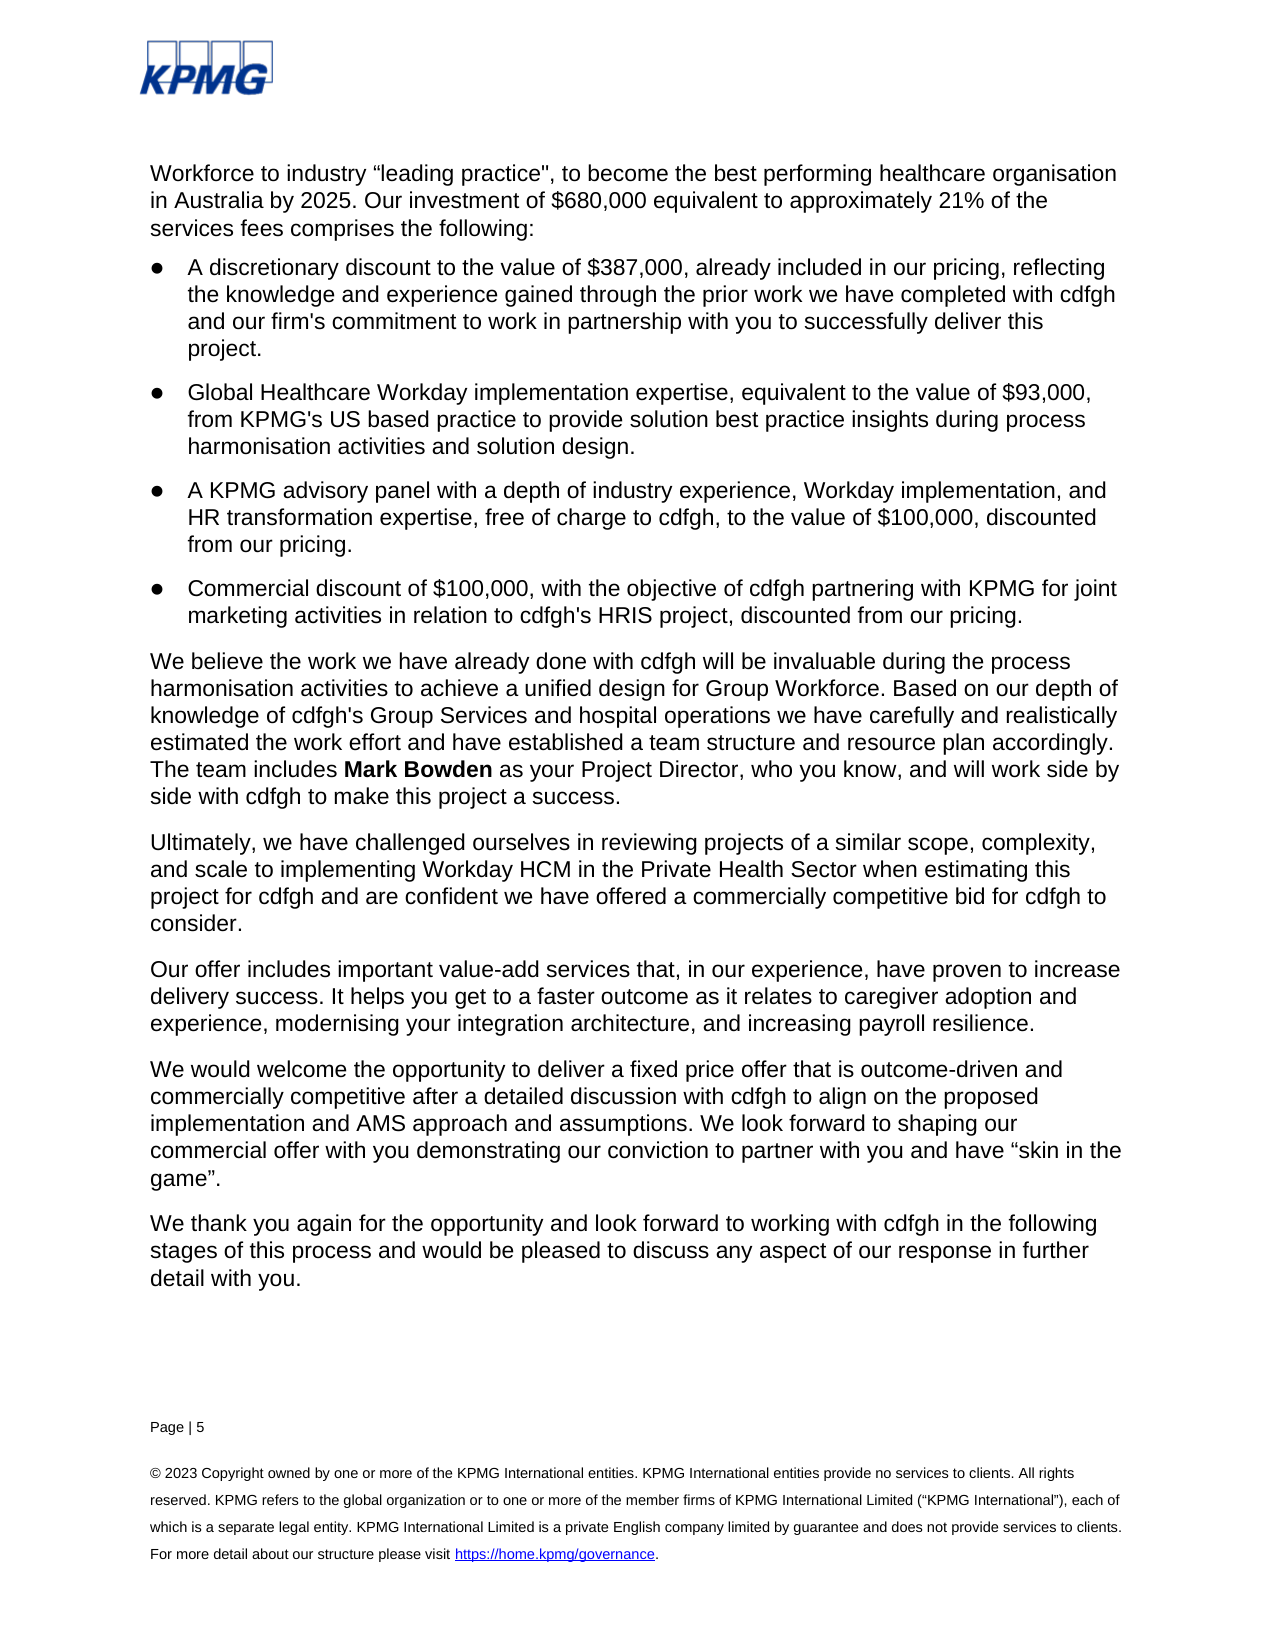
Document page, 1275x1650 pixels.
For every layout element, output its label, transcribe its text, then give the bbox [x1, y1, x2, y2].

text We believe the work we have already done with cdfgh will be invaluable during the process harmonisation activities to achieve a unified design for Group Workforce. Based on our depth of knowledge of cdfgh's Group Services and hospital operations we have carefully and realistically estimated the work effort and have established a team structure and resource plan accordingly. The team includes Mark Bowden as your Project Director, who you know, and will work side by side with cdfgh to make this project a success. [150, 647, 1125, 810]
text Our offer includes important value-add services that, in our experience, have proven to increase delivery success. It helps you get to a faster outcome as it relates to caregiver adoption and experience, modernising your integration architecture, and increasing payroll resilience. [150, 956, 1125, 1037]
list A discretionary discount to the value of $387,000, already included in our pricing, reflecting the knowledge and experience gained through the prior work we have completed with cdfgh and our firm's commitment to work in partnership with you to successfully deliver this project. [150, 253, 1125, 362]
text We thank you again for the opportunity and look forward to working with cdfgh in the following stages of this process and would be pleased to discuss any aspect of our response in further detail with you. [150, 1210, 1125, 1291]
text We would welcome the opportunity to deliver a fixed price offer that is outcome-driven and commercially competitive after a detailed discussion with cdfgh to align on the proposed implementation and AMS approach and assumptions. We look forward to shaping our commercial offer with you demonstrating our conviction to partner with you and have “skin in the game”. [150, 1056, 1125, 1191]
text Ultimately, we have challenged ourselves in reviewing projects of a similar scope, complexity, and scale to implementing Workday HCM in the Private Health Sector when estimating this project for cdfgh and are confident we have offered a commercially competitive bid for cdfgh to consider. [150, 828, 1125, 937]
list A KPMG advisory panel with a depth of industry experience, Workday implementation, and HR transformation expertise, free of charge to cdfgh, to the value of $100,000, discounted from our pricing. [150, 476, 1125, 558]
list Global Healthcare Workday implementation expertise, equivalent to the value of $93,000, from KPMG's US based practice to provide solution best practice insights during process harmonisation activities and solution design. [150, 378, 1125, 460]
list Commercial discount of $100,000, with the objective of cdfgh partnering with KPMG for joint marketing activities in relation to cdfgh's HRIS project, discounted from our pricing. [150, 574, 1125, 628]
picture [118, 0, 302, 136]
